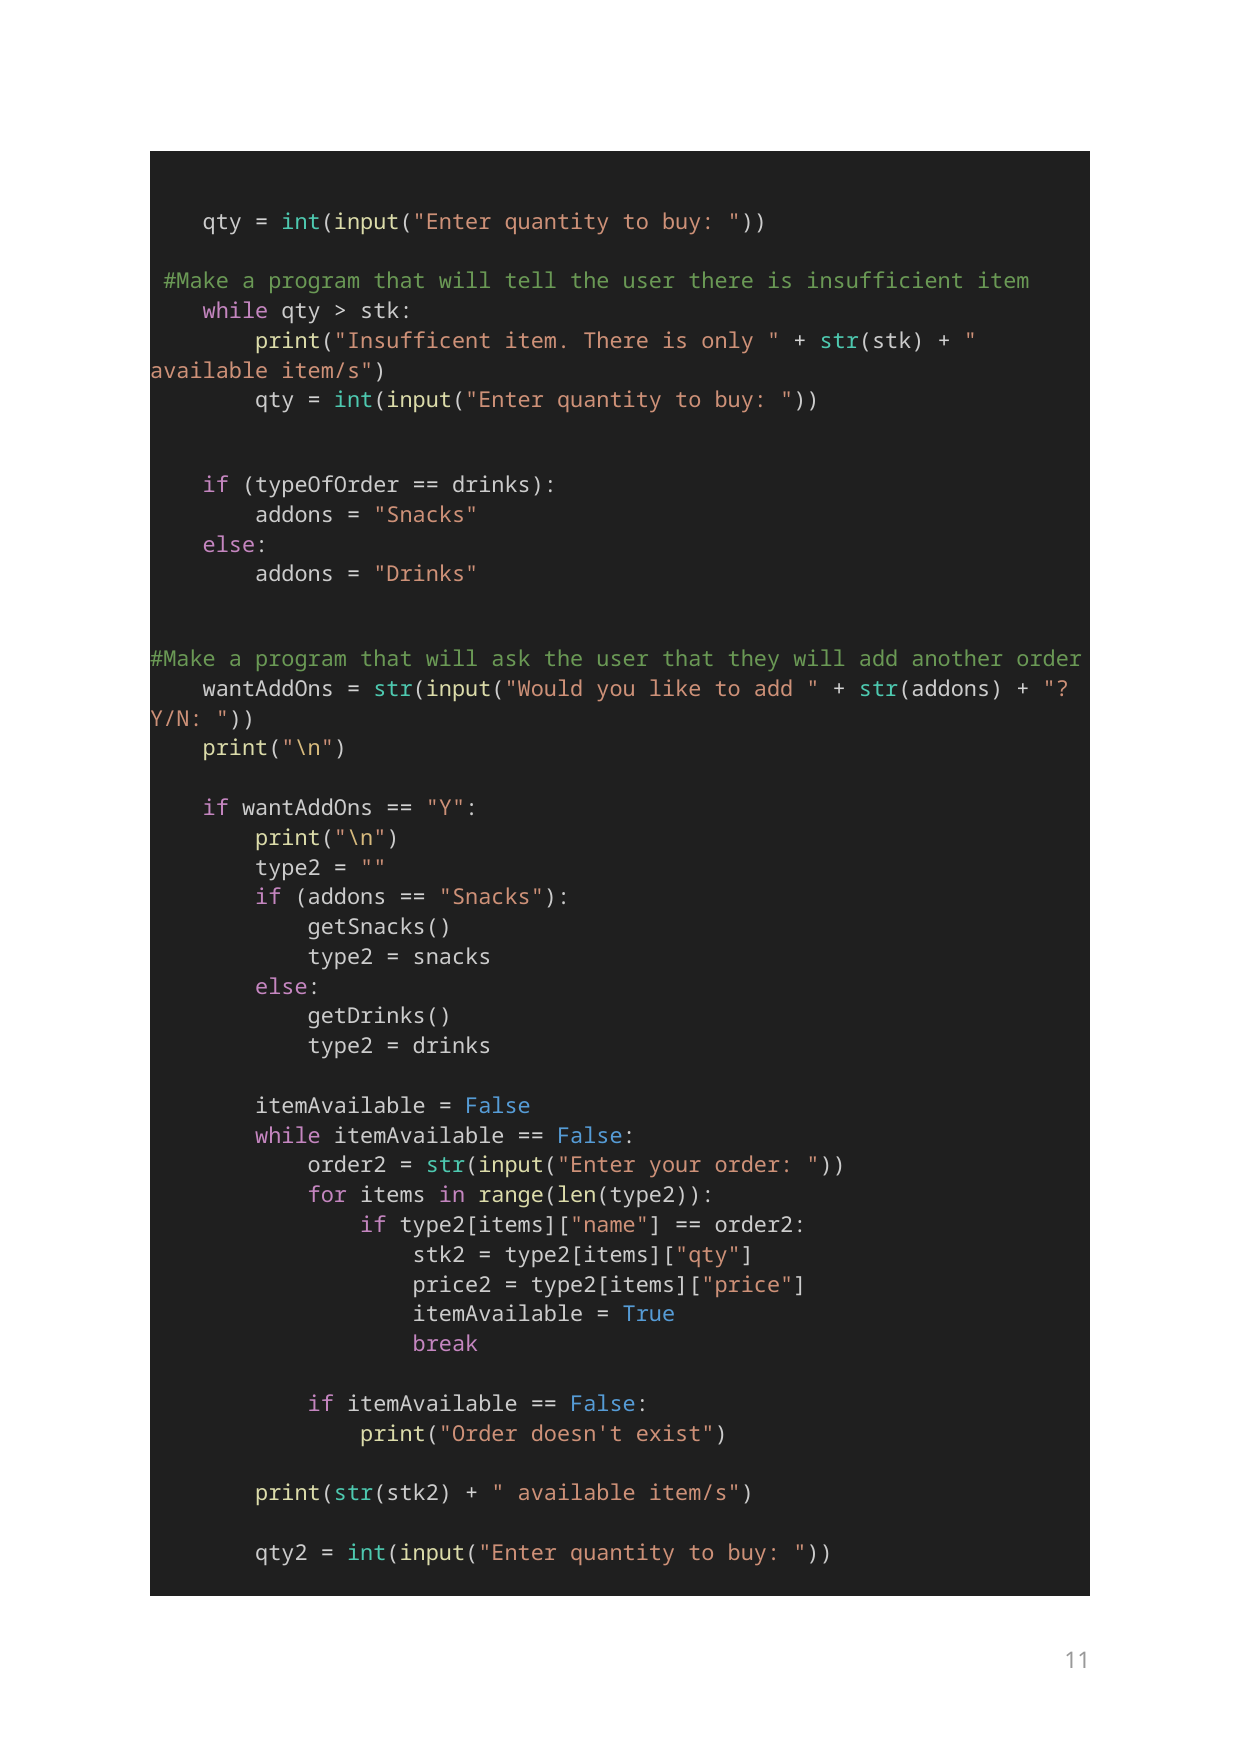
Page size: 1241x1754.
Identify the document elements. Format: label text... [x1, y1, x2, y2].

text addons = "Snacks" [150, 499, 1090, 529]
text getDrinks() [150, 1001, 1090, 1030]
text qty2 = int(input("Enter quantity to buy: ")) [150, 1537, 1090, 1567]
text qty = int(input("Enter quantity to buy: ")) [150, 206, 1090, 236]
text qty = int(input("Enter quantity to buy: ")) [150, 384, 1090, 414]
text print("Order doesn't exist") [150, 1418, 1090, 1447]
text #Make a program that will ask the user that they will add another order [150, 643, 1090, 673]
text itemAvailable = False [150, 1090, 1090, 1120]
text order2 = str(input("Enter your order: ")) [150, 1149, 1090, 1179]
text print("\n") [150, 732, 1090, 762]
text wantAddOns = str(input("Would you like to add " + str(addons) + "? Y/N: ")) [150, 673, 1090, 732]
text print("\n") [150, 822, 1090, 852]
text if (addons == "Snacks"): [150, 881, 1090, 911]
text if type2[items]["name"] == order2: [150, 1209, 1090, 1239]
text getSnacks() [150, 911, 1090, 941]
text else: [150, 529, 1090, 558]
text if itemAvailable == False: [150, 1388, 1090, 1418]
text for items in range(len(type2)): [150, 1179, 1090, 1209]
text while qty > stk: [150, 295, 1090, 325]
text type2 = snacks [150, 941, 1090, 971]
text else: [150, 971, 1090, 1001]
text itemAvailable = True [150, 1298, 1090, 1328]
text while itemAvailable == False: [150, 1120, 1090, 1149]
text addons = "Drinks" [150, 558, 1090, 588]
text print("Insufficent item. There is only " + str(stk) + " available item/s") [150, 325, 1090, 384]
text print(str(stk2) + " available item/s") [150, 1477, 1090, 1507]
text if (typeOfOrder == drinks): [150, 469, 1090, 499]
text if wantAddOns == "Y": [150, 792, 1090, 822]
text price2 = type2[items]["price"] [150, 1269, 1090, 1298]
text stk2 = type2[items]["qty"] [150, 1239, 1090, 1269]
text type2 = "" [150, 852, 1090, 881]
text break [150, 1328, 1090, 1358]
text #Make a program that will tell the user there is insufficient item [150, 265, 1090, 295]
text type2 = drinks [150, 1030, 1090, 1060]
